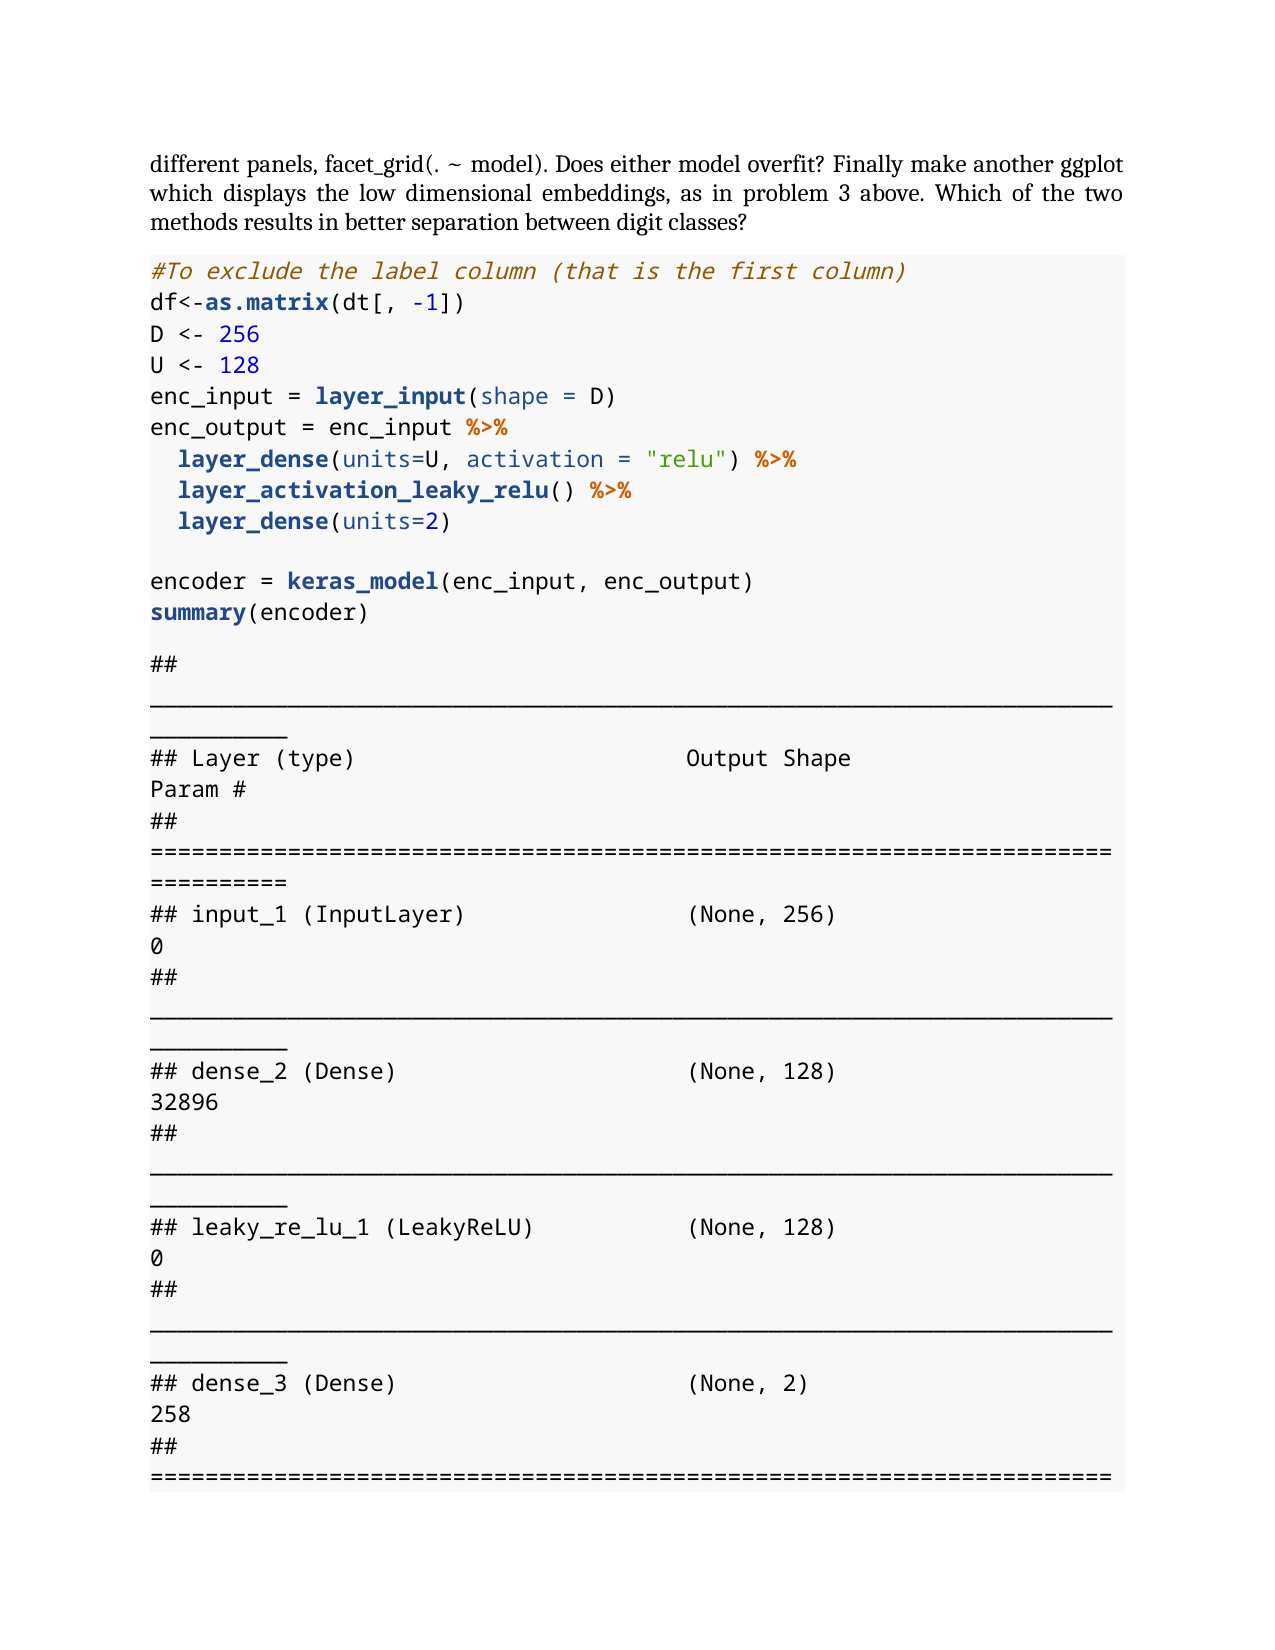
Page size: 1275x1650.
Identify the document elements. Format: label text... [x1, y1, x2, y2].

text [150, 648, 1125, 1492]
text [150, 150, 1125, 236]
text #To exclude the label column (that is the first column) df<-as.matrix(dt[, -1]) D <- 256 U <- 128 enc_input = layer_input(shape = D) enc_output = enc_input %>% layer_dense(units=U, activation = "relu") %>% layer_activation_leaky_relu() %>% layer_dense(units=2) encoder = keras_model(enc_input, enc_output) summary(encoder) [150, 255, 1125, 627]
